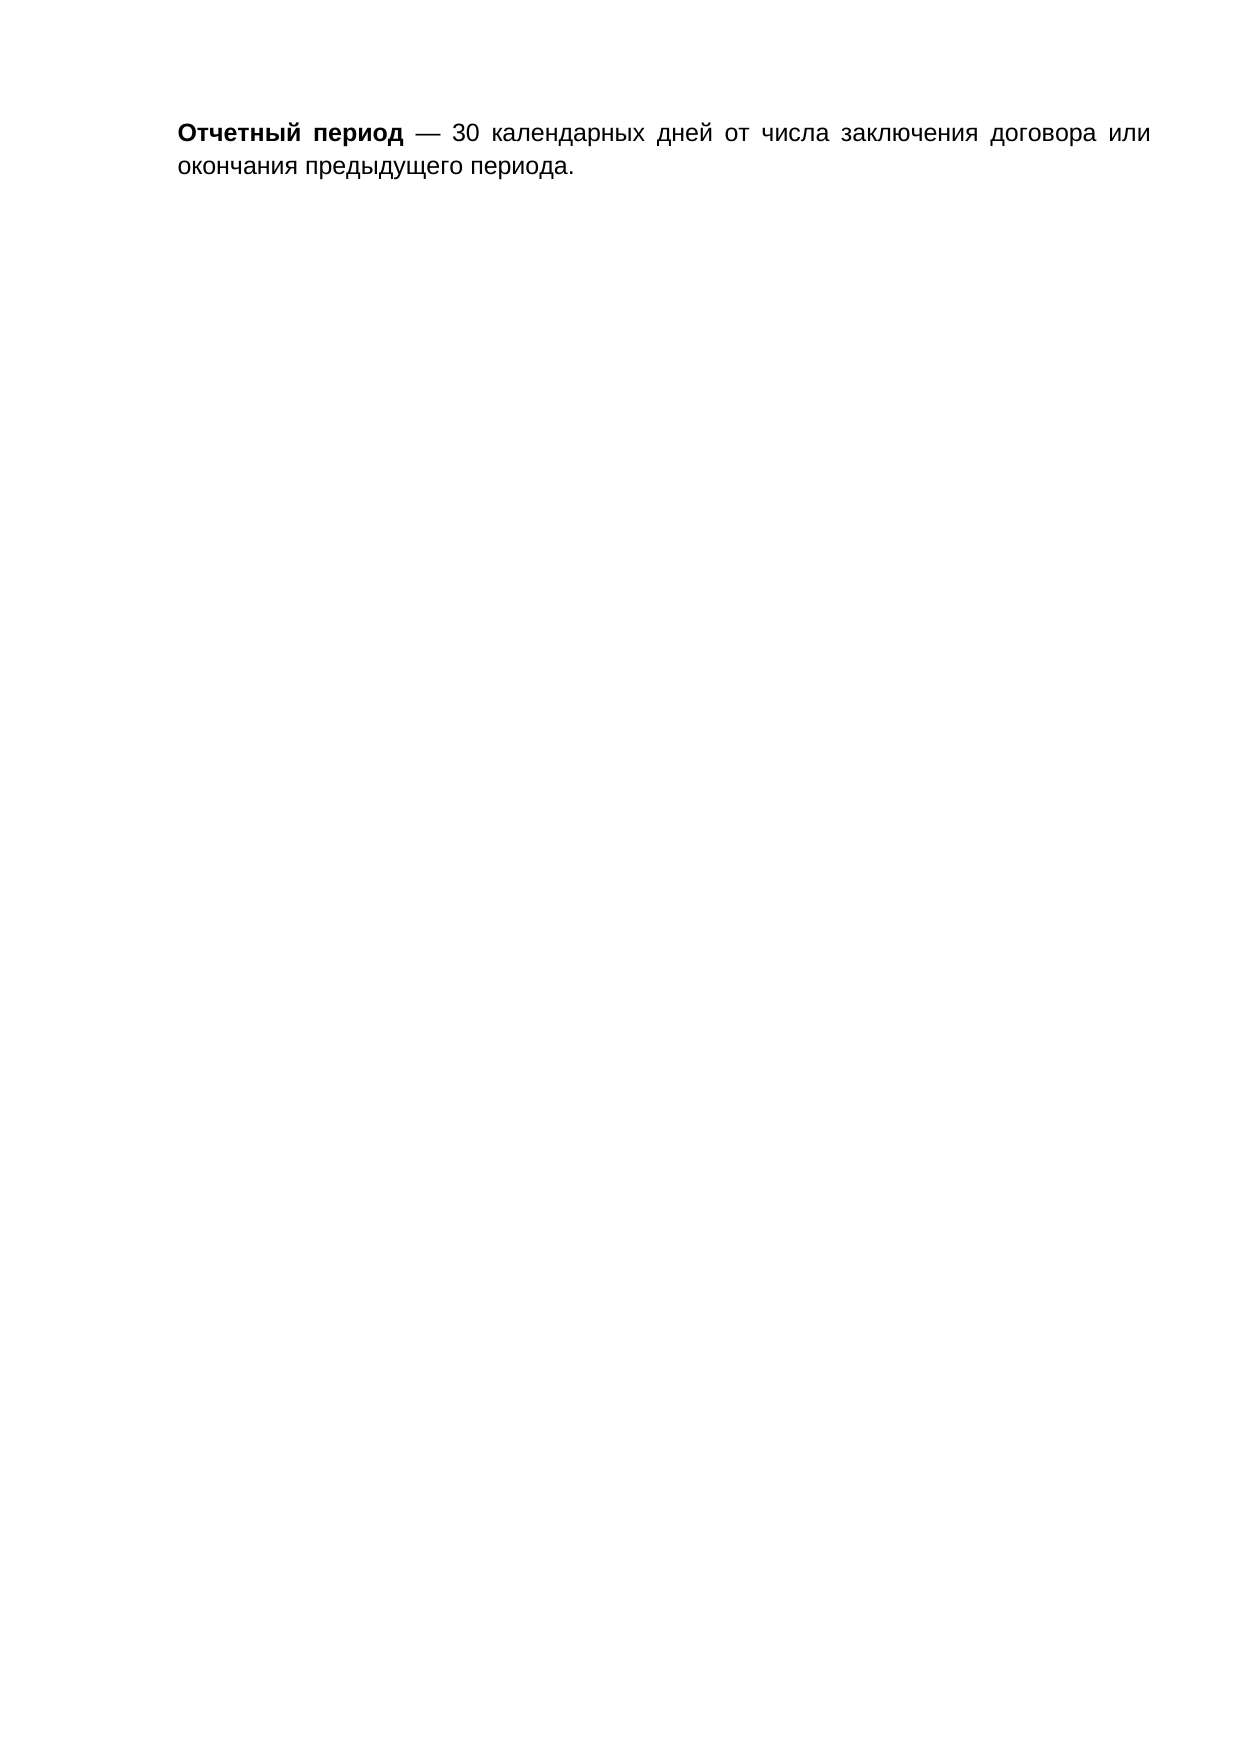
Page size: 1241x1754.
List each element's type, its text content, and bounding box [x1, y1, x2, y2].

text Отчетный период — 30 календарных дней от числа заключения договора или окончания предыдущего периода. [177, 118, 1152, 180]
